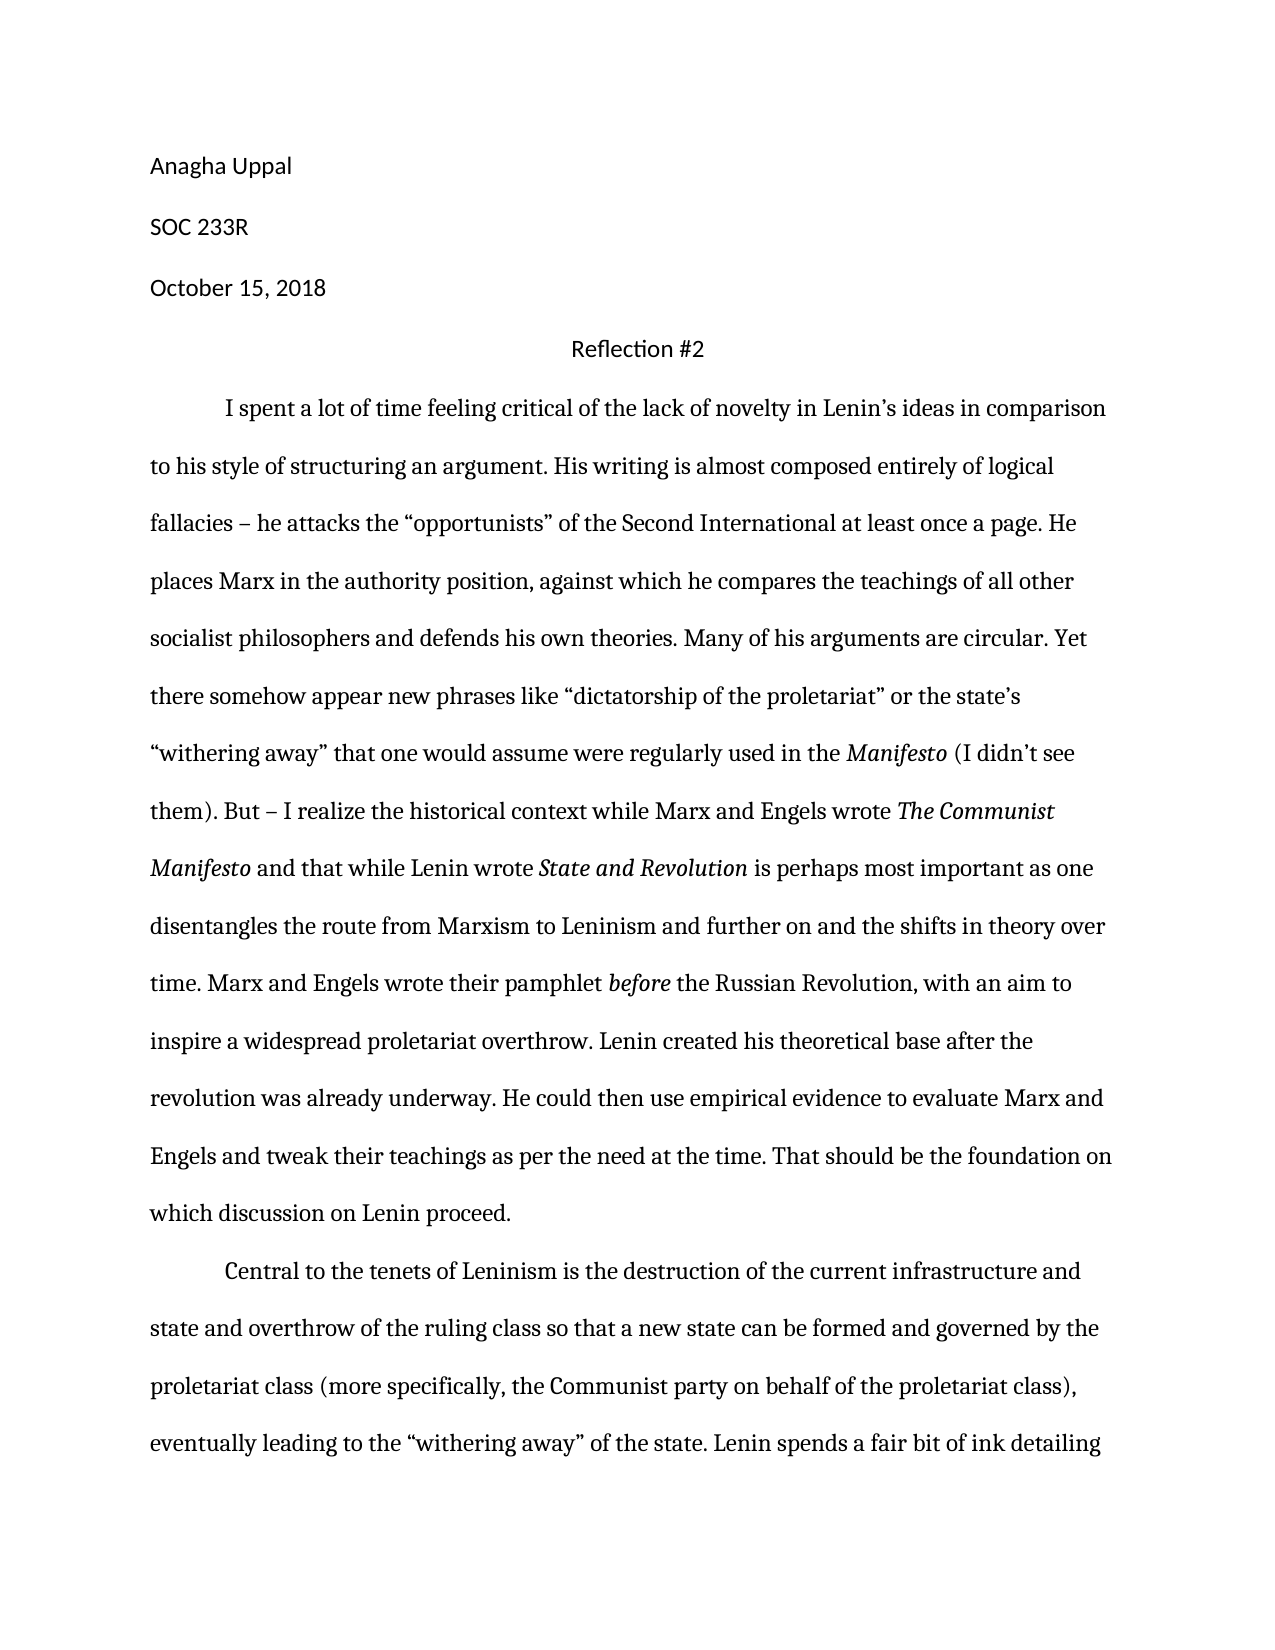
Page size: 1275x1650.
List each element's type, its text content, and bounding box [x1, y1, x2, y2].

text SOC 233R [150, 211, 1125, 242]
text October 15, 2018 [150, 272, 1125, 303]
text I spent a lot of time feeling critical of the lack of novelty in Lenin’s ideas in comparison to his style of structuring an argument. His writing is almost composed entirely of logical fallacies – he attacks the “opportunists” of the Second International at least once a page. He places Marx in the authority position, against which he compares the teachings of all other socialist philosophers and defends his own theories. Many of his arguments are circular. Yet there somehow appear new phrases like “dictatorship of the proletariat” or the state’s “withering away” that one would assume were regularly used in the Manifesto (I didn’t see them). But – I realize the historical context while Marx and Engels wrote The Communist Manifesto and that while Lenin wrote State and Revolution is perhaps most important as one disentangles the route from Marxism to Leninism and further on and the shifts in theory over time. Marx and Engels wrote their pamphlet before the Russian Revolution, with an aim to inspire a widespread proletariat overthrow. Lenin created his theoretical base after the revolution was already underway. He could then use empirical evidence to evaluate Marx and Engels and tweak their teachings as per the need at the time. That should be the foundation on which discussion on Lenin proceed. [150, 394, 1125, 1228]
text Reflection #2 [150, 333, 1125, 364]
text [150, 1257, 1125, 1458]
text Anagha Uppal [150, 150, 1125, 181]
